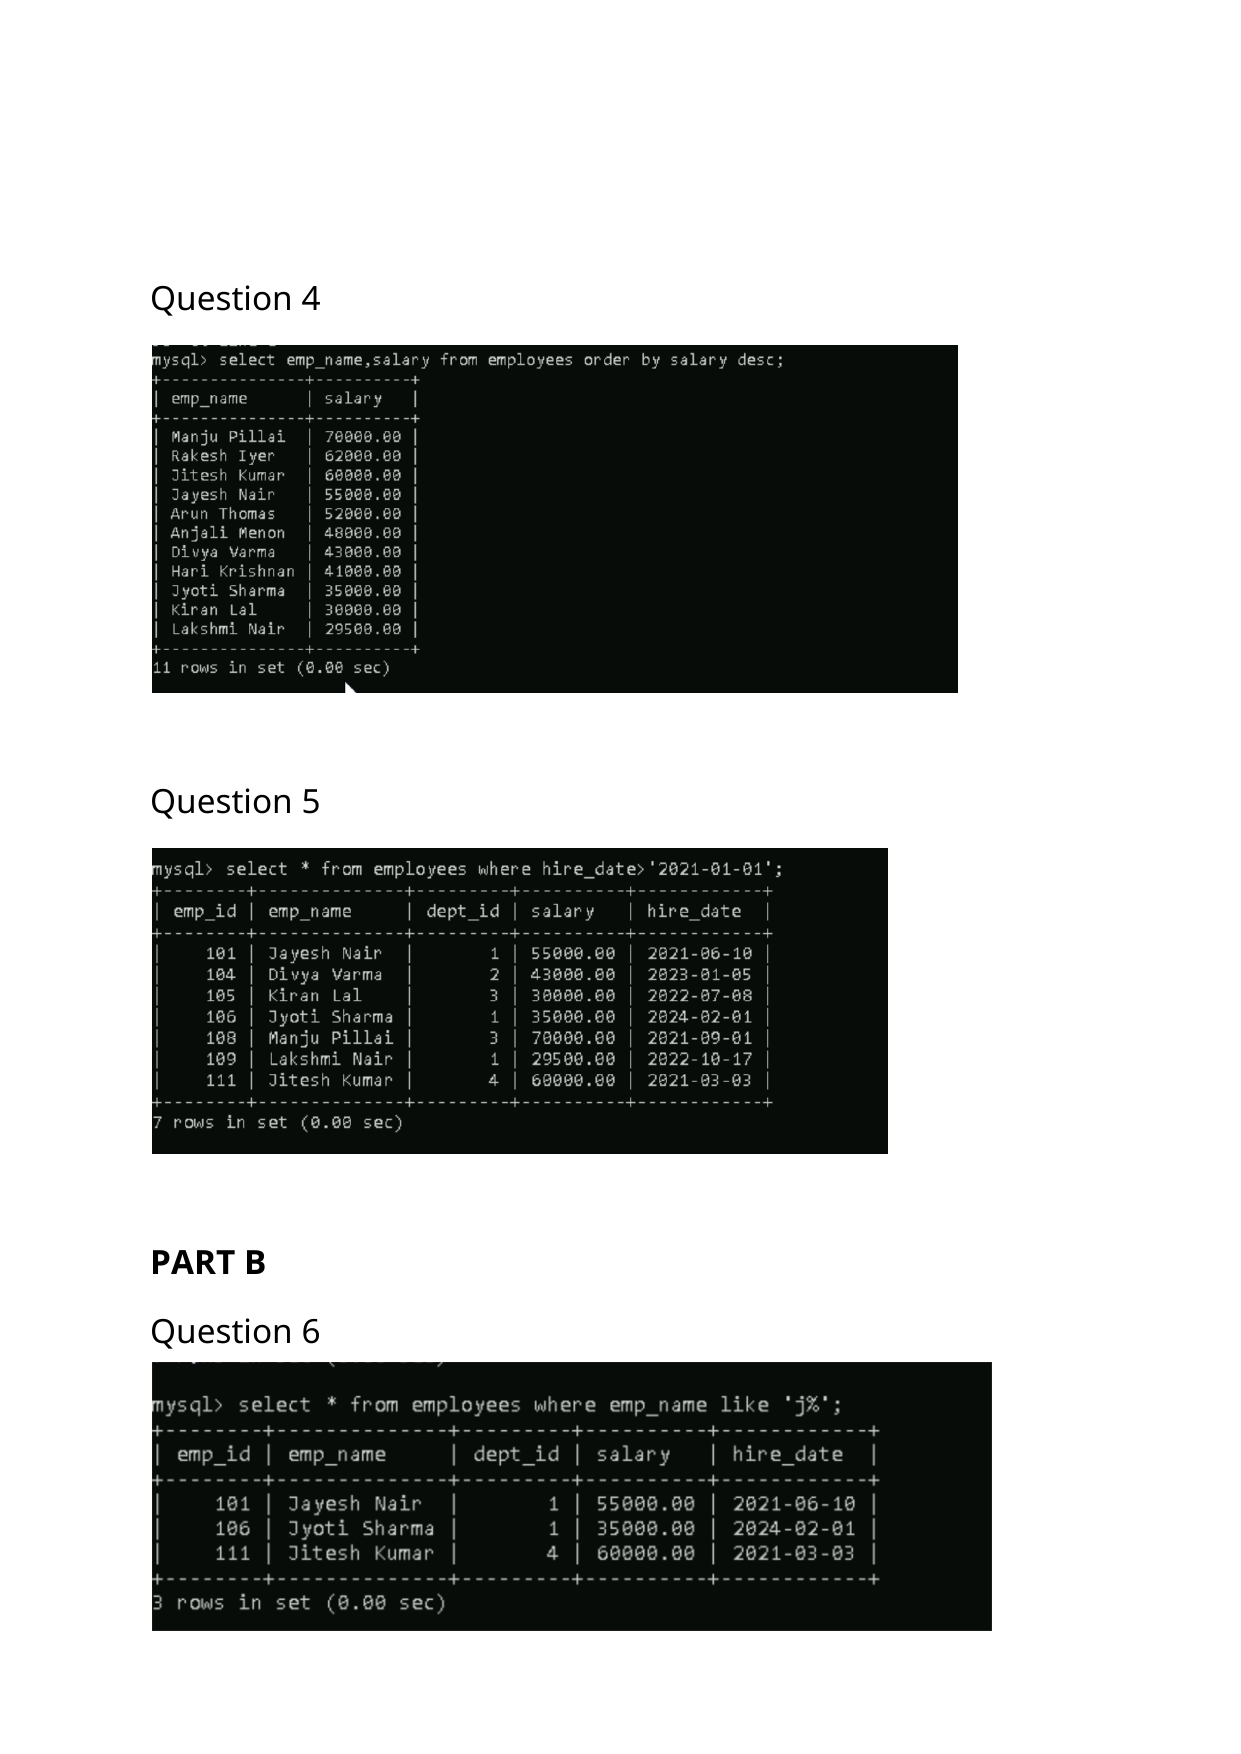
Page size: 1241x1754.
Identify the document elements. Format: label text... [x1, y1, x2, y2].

picture [150, 343, 959, 694]
text Question 6 [150, 1308, 1090, 1353]
text PART B [150, 1239, 1090, 1284]
picture [150, 847, 889, 1155]
picture [150, 1360, 994, 1633]
text Question 5 [150, 778, 1090, 823]
text Question 4 [150, 275, 1090, 320]
